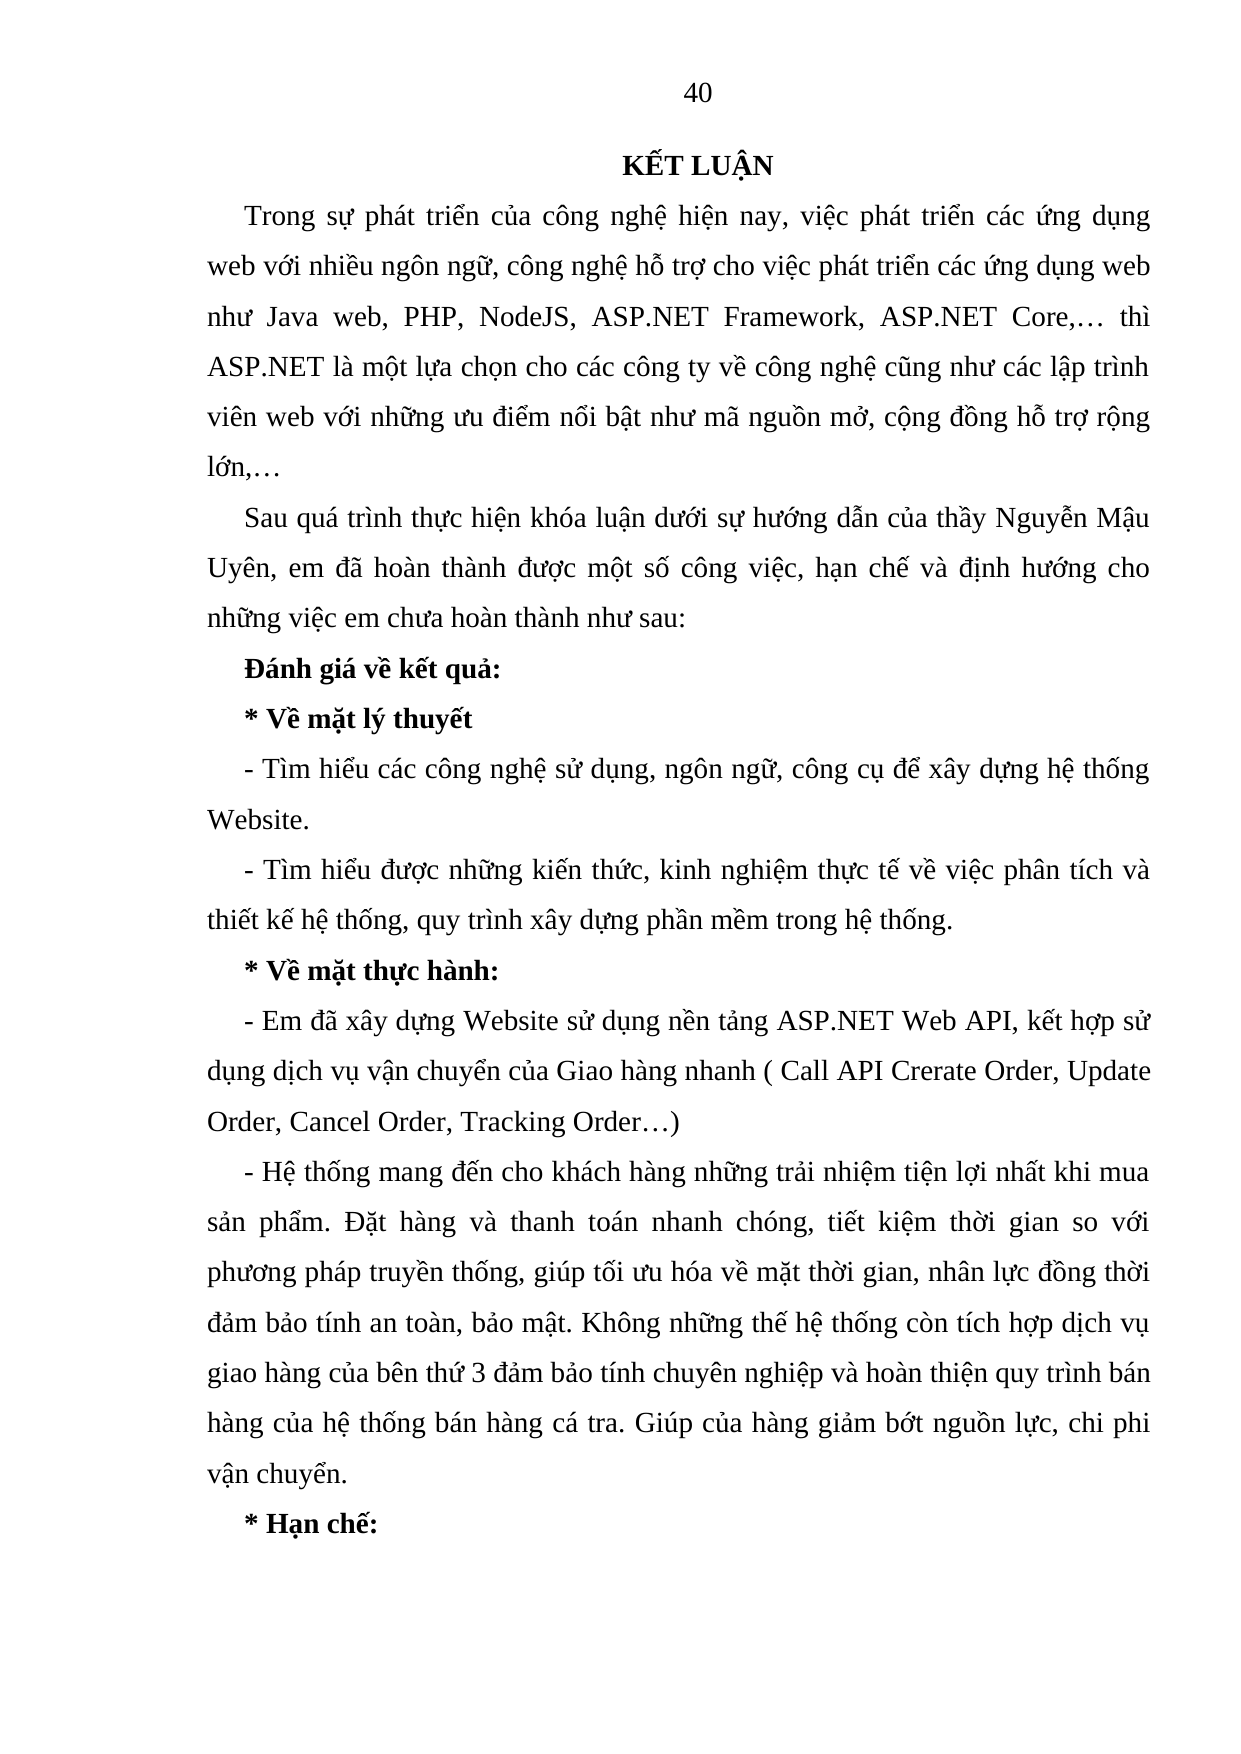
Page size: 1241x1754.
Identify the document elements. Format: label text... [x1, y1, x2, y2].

text - Tìm hiểu được những kiến thức, kinh nghiệm thực tế về việc phân tích và thiết kế hệ thống, quy trình xây dựng phần mềm trong hệ thống. [207, 852, 1152, 936]
subtitle KẾT LUẬN [244, 148, 1152, 181]
text * Hạn chế: [207, 1506, 1152, 1540]
text - Hệ thống mang đến cho khách hàng những trải nhiệm tiện lợi nhất khi mua sản phẩm. Đặt hàng và thanh toán nhanh chóng, tiết kiệm thời gian so với phương pháp truyền thống, giúp tối ưu hóa về mặt thời gian, nhân lực đồng thời đảm bảo tính an toàn, bảo mật. Không những thế hệ thống còn tích hợp dịch vụ giao hàng của bên thứ 3 đảm bảo tính chuyên nghiệp và hoàn thiện quy trình bán hàng của hệ thống bán hàng cá tra. Giúp của hàng giảm bớt nguồn lực, chi phi vận chuyển. [207, 1154, 1152, 1489]
text - Em đã xây dựng Website sử dụng nền tảng ASP.NET Web API, kết hợp sử dụng dịch vụ vận chuyển của Giao hàng nhanh ( Call API Crerate Order, Update Order, Cancel Order, Tracking Order…) [207, 1003, 1152, 1137]
text Sau quá trình thực hiện khóa luận dưới sự hướng dẫn của thầy Nguyễn Mậu Uyên, em đã hoàn thành được một số công việc, hạn chế và định hướng cho những việc em chưa hoàn thành như sau: [207, 500, 1152, 634]
text Đánh giá về kết quả: [207, 651, 1152, 684]
text * Về mặt lý thuyết [207, 701, 1152, 735]
text * Về mặt thực hành: [207, 953, 1152, 986]
text Trong sự phát triển của công nghệ hiện nay, việc phát triển các ứng dụng web với nhiều ngôn ngữ, công nghệ hỗ trợ cho việc phát triển các ứng dụng web như Java web, PHP, NodeJS, ASP.NET Framework, ASP.NET Core,… thì ASP.NET là một lựa chọn cho các công ty về công nghệ cũng như các lập trình viên web với những ưu điểm nổi bật như mã nguồn mở, cộng đồng hỗ trợ rộng lớn,… [207, 198, 1152, 483]
text - Tìm hiểu các công nghệ sử dụng, ngôn ngữ, công cụ để xây dựng hệ thống Website. [207, 751, 1152, 835]
